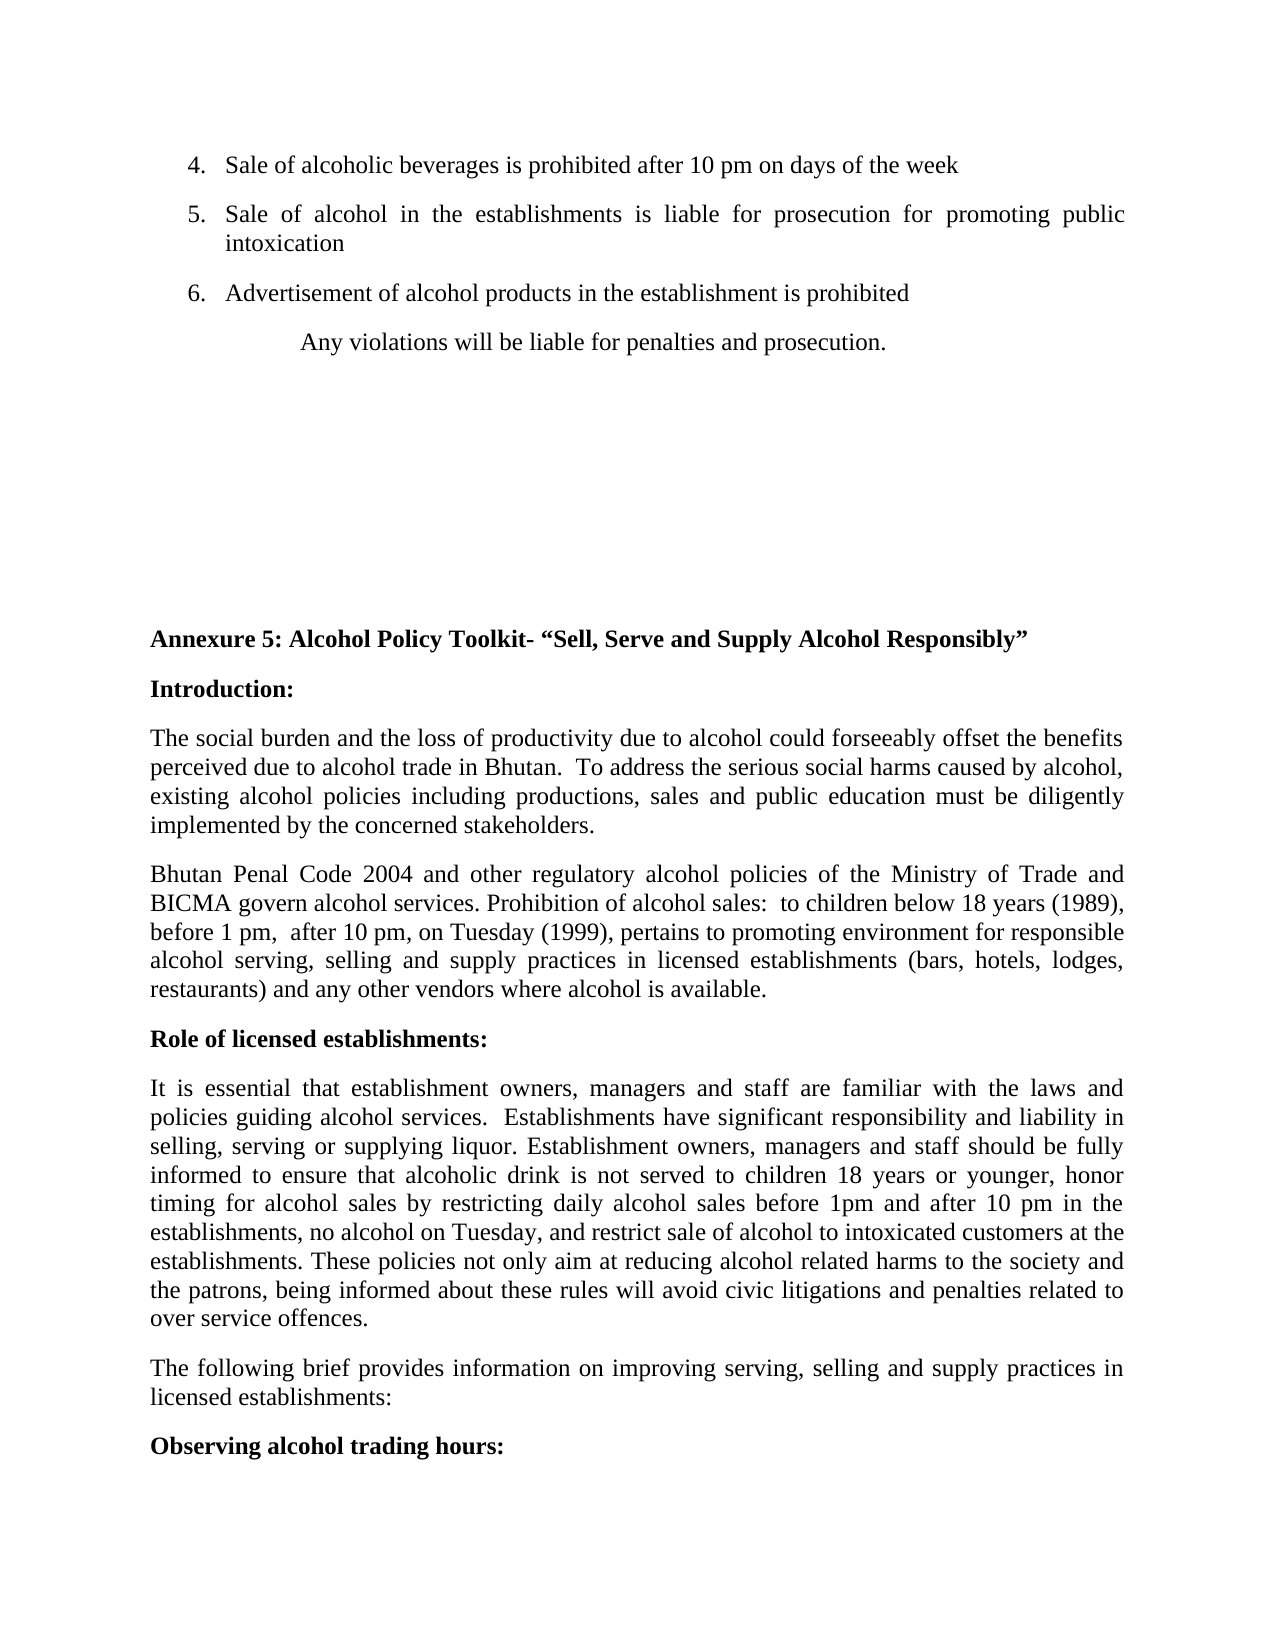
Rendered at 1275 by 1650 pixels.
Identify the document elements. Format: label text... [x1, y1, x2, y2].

text The following brief provides information on improving serving, selling and supply practices in licensed establishments: [150, 1353, 1125, 1411]
text Introduction: [150, 674, 1125, 703]
text Annexure 5: Alcohol Policy Toolkit- “Sell, Serve and Supply Alcohol Responsibly” [150, 624, 1125, 653]
text It is essential that establishment owners, managers and staff are familiar with the laws and policies guiding alcohol services. Establishments have significant responsibility and liability in selling, serving or supplying liquor. Establishment owners, managers and staff should be fully informed to ensure that alcoholic drink is not served to children 18 years or younger, honor timing for alcohol sales by restricting daily alcohol sales before 1pm and after 10 pm in the establishments, no alcohol on Tuesday, and restrict sale of alcohol to intoxicated customers at the establishments. These policies not only aim at reducing alcohol related harms to the society and the patrons, being informed about these rules will avoid civic litigations and penalties related to over service offences. [150, 1073, 1125, 1332]
list Advertisement of alcohol products in the establishment is prohibited [187, 278, 1125, 307]
text Any violations will be liable for penalties and prosecution. [300, 327, 1125, 356]
text The social burden and the loss of productivity due to alcohol could forseeably offset the benefits perceived due to alcohol trade in Bhutan. To address the serious social harms caused by alcohol, existing alcohol policies including productions, sales and public education must be diligently implemented by the concerned stakeholders. [150, 723, 1125, 838]
list Sale of alcoholic beverages is prohibited after 10 pm on days of the week [187, 150, 1125, 179]
text Observing alcohol trading hours: [150, 1431, 1125, 1460]
text Bhutan Penal Code 2004 and other regulatory alcohol policies of the Ministry of Trade and BICMA govern alcohol services. Prohibition of alcohol sales: to children below 18 years (1989), before 1 pm, after 10 pm, on Tuesday (1999), pertains to promoting environment for responsible alcohol serving, selling and supply practices in licensed establishments (bars, hotels, lodges, restaurants) and any other vendors where alcohol is available. [150, 859, 1125, 1003]
list Sale of alcohol in the establishments is liable for prosecution for promoting public intoxication [187, 199, 1125, 257]
text Role of licensed establishments: [150, 1024, 1125, 1053]
